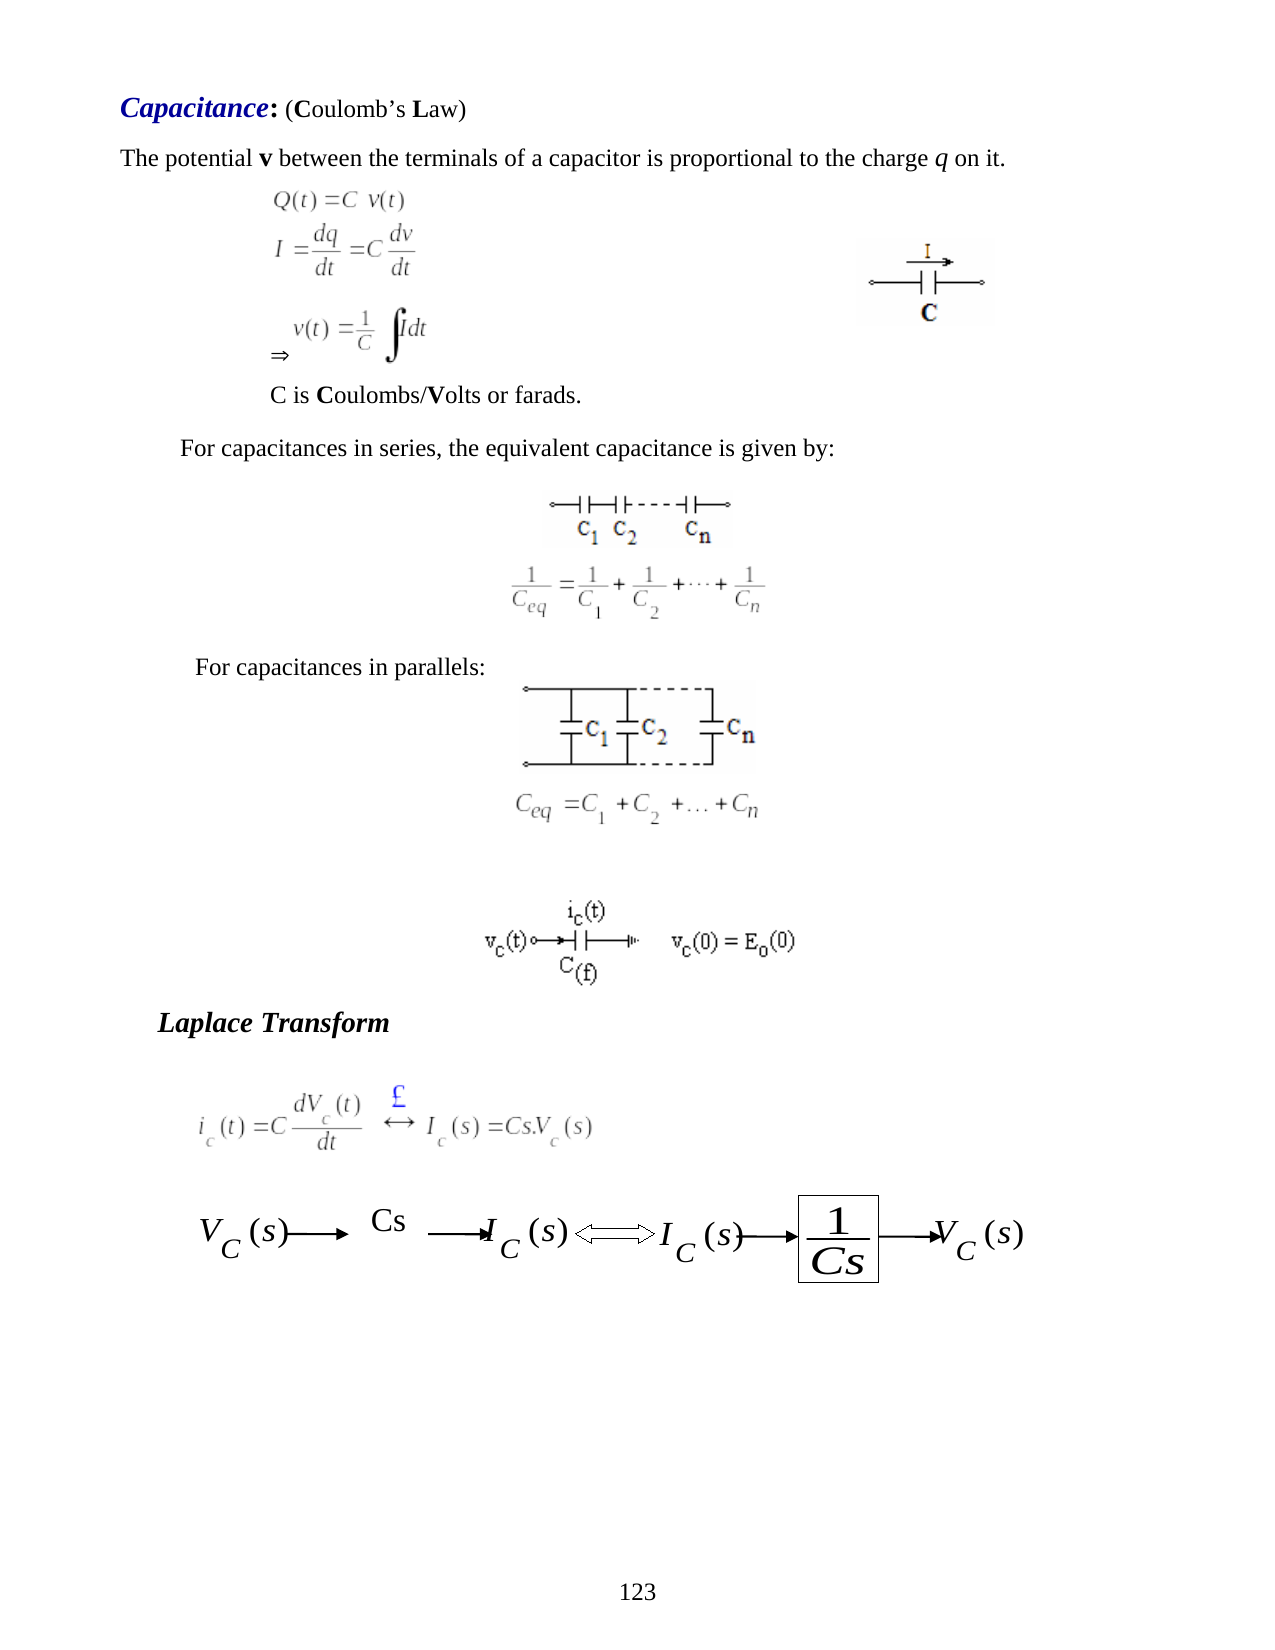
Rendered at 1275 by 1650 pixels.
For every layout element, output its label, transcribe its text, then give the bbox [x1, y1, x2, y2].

text The potential v between the terminals of a capacitor is proportional to the charge q on it. [120, 141, 1155, 172]
text C is Coulombs/Volts or farads. [270, 380, 1155, 409]
picture [465, 888, 810, 1006]
text For capacitances in series, the equivalent capacitance is given by: [180, 433, 1155, 461]
text Laplace Transform [157, 1005, 1155, 1039]
text For capacitances in parallels: [176, 652, 1155, 681]
text Capacitance: (Coulomb’s Law) [120, 90, 1155, 123]
